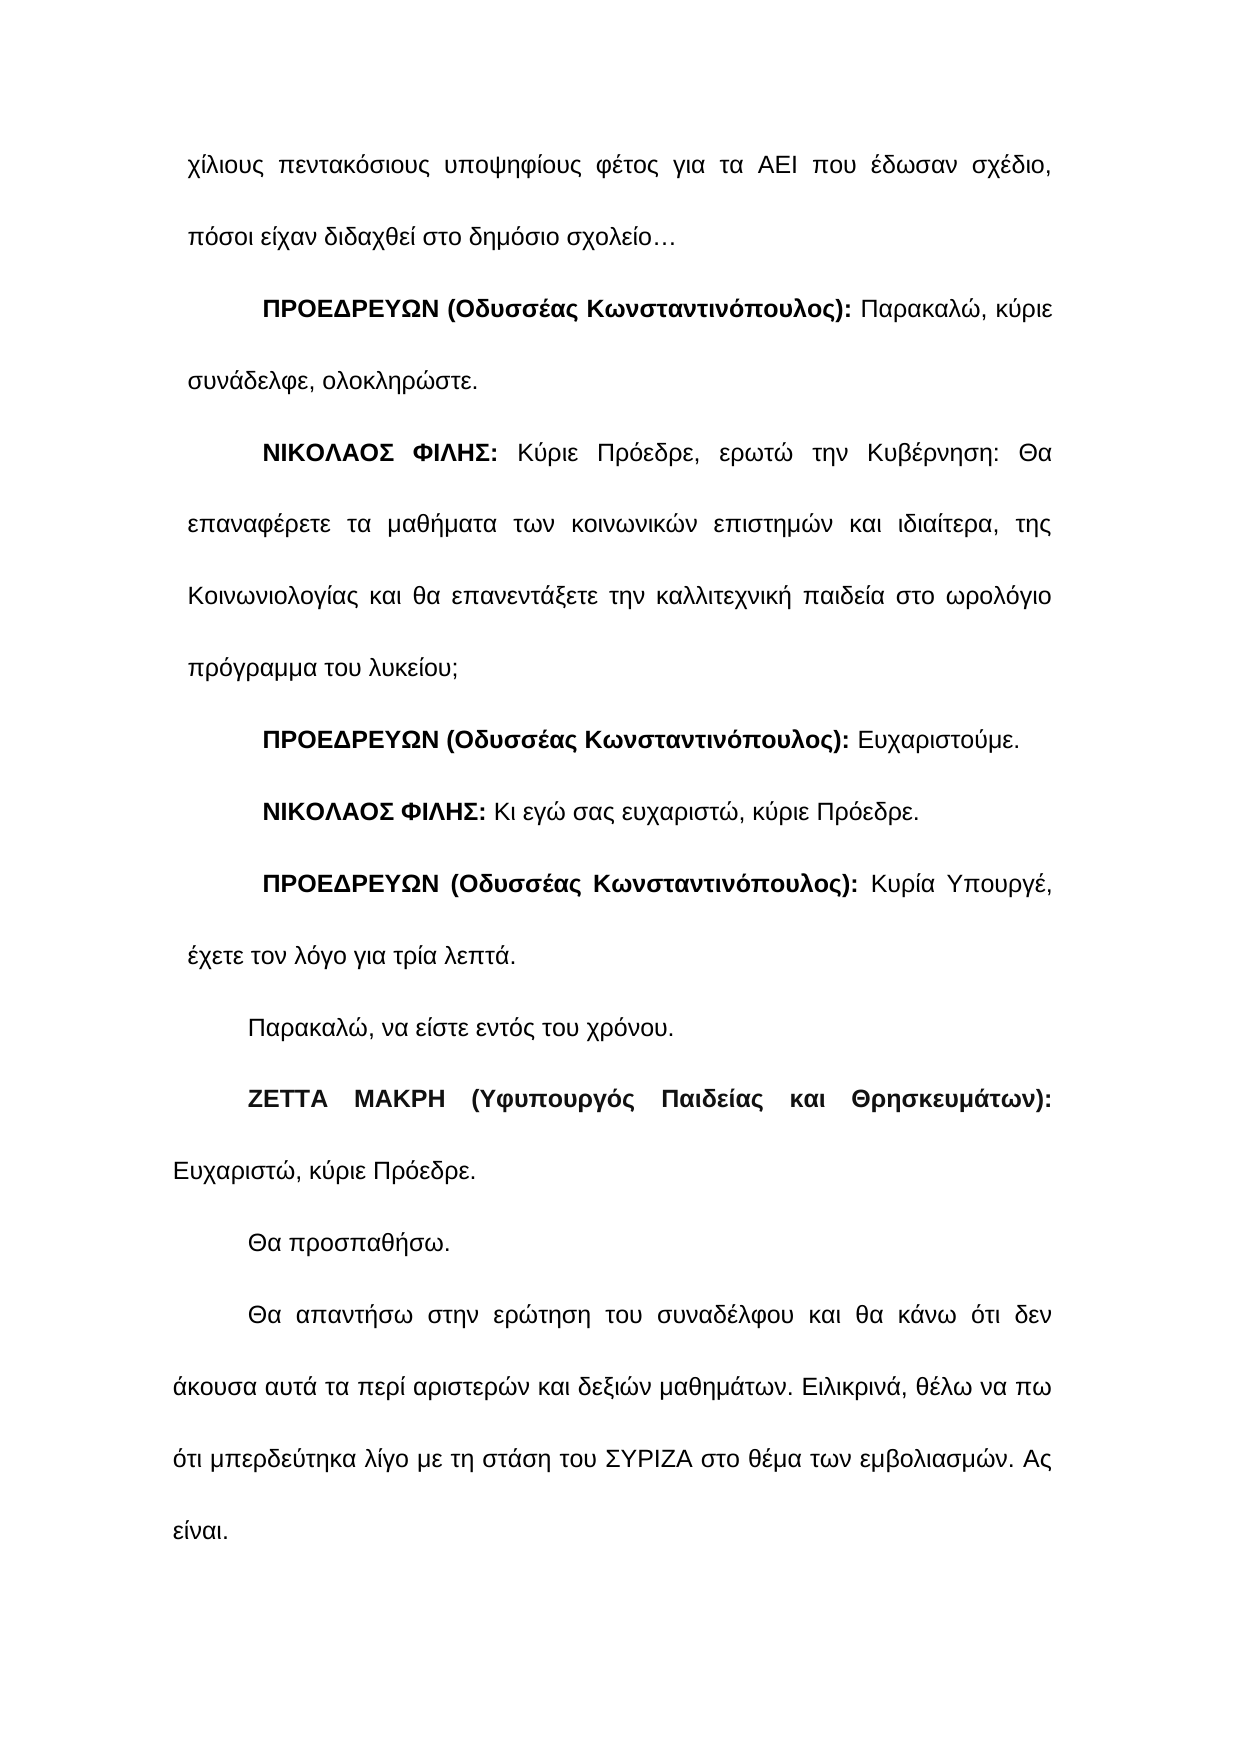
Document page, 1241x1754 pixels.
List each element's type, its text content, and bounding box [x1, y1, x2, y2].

text ΠΡΟΕΔΡΕΥΩΝ (Οδυσσέας Κωνσταντινόπουλος): Παρακαλώ, κύριε συνάδελφε, ολοκληρώστε. [187, 294, 1053, 394]
text Θα προσπαθήσω. [173, 1228, 1053, 1257]
text ΝΙΚΟΛΑΟΣ ΦΙΛΗΣ: Κύριε Πρόεδρε, ερωτώ την Κυβέρνηση: Θα επαναφέρετε τα μαθήματα των κοινωνικών επιστημών και ιδιαίτερα, της Κοινωνιολογίας και θα επανεντάξετε την καλλιτεχνική παιδεία στο ωρολόγιο πρόγραμμα του λυκείου; [187, 437, 1053, 682]
text ΠΡΟΕΔΡΕΥΩΝ (Οδυσσέας Κωνσταντινόπουλος): Ευχαριστούμε. [187, 725, 1053, 754]
text Θα απαντήσω στην ερώτηση του συναδέλφου και θα κάνω ότι δεν άκουσα αυτά τα περί αριστερών και δεξιών μαθημάτων. Ειλικρινά, θέλω να πω ότι μπερδεύτηκα λίγο με τη στάση του ΣΥΡΙΖΑ στο θέμα των εμβολιασμών. Ας είναι. [173, 1300, 1053, 1544]
text ΝΙΚΟΛΑΟΣ ΦΙΛΗΣ: Κι εγώ σας ευχαριστώ, κύριε Πρόεδρε. [187, 797, 1053, 826]
text Παρακαλώ, να είστε εντός του χρόνου. [187, 1012, 1053, 1041]
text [187, 150, 1053, 251]
text ΠΡΟΕΔΡΕΥΩΝ (Οδυσσέας Κωνσταντινόπουλος): Κυρία Υπουργέ, έχετε τον λόγο για τρία λεπτά. [187, 869, 1053, 969]
text ΖΕΤΤΑ ΜΑΚΡΗ (Υφυπουργός Παιδείας και Θρησκευμάτων): Ευχαριστώ, κύριε Πρόεδρε. [173, 1084, 1053, 1185]
